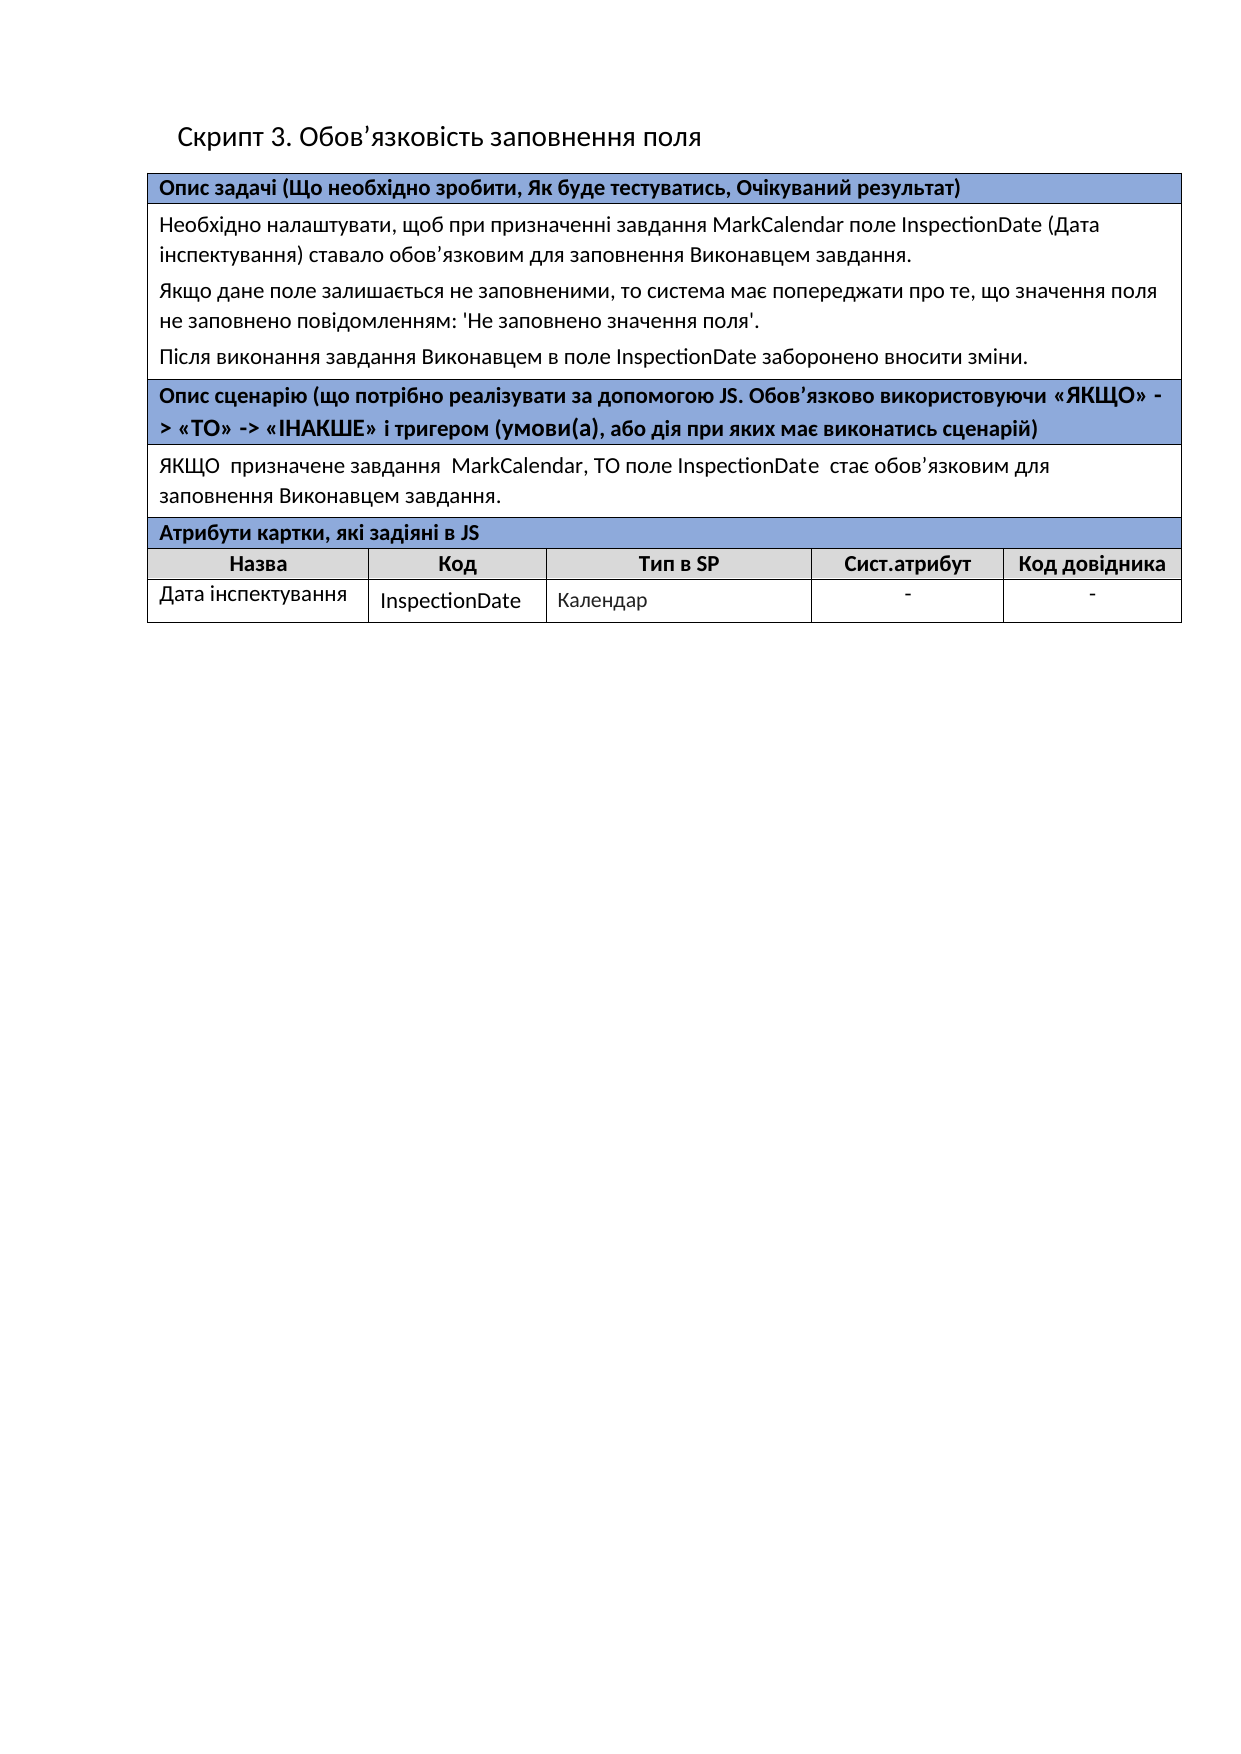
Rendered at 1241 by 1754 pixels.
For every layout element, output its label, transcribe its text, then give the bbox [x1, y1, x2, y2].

table_cell Опис сценарію (що потрібно реалізувати за допомогою JS. Обов’язково використовуючи «ЯКЩО» -> «ТО» -> «ІНАКШЕ» і тригером (умови(a), або дія при яких має виконатись сценарій) [148, 380, 1181, 444]
table_cell InspectionDate [369, 580, 546, 622]
text Скрипт 3. Обов’язковість заповнення поля [177, 118, 1152, 154]
table_cell Дата інспектування [148, 580, 368, 622]
table_cell Календар [547, 580, 811, 622]
table_cell Атрибути картки, які задіяні в JS [148, 518, 1181, 548]
table_cell Тип в SP [547, 549, 811, 578]
table_cell Сист.атрибут [812, 549, 1003, 578]
table_cell - [1004, 580, 1181, 622]
table_cell Код [369, 549, 546, 578]
table_header Опис задачі (Що необхідно зробити, Як буде тестуватись, Очікуваний результат) [148, 174, 1181, 203]
table_cell Необхідно налаштувати, щоб при призначенні завдання MarkCalendar поле InspectionDate (Дата інспектування) ставало обов’язковим для заповнення Виконавцем завдання. Якщо дане поле залишається не заповненими, то система має попереджати про те, що значення поля не заповнено повідомленням: 'Не заповнено значення поля'. Після виконання завдання Виконавцем в поле InspectionDate заборонено вносити зміни. [148, 204, 1181, 378]
table_cell ЯКЩО призначене завдання MarkCalendar, ТО поле InspectionDate стає обов’язковим для заповнення Виконавцем завдання. [148, 445, 1181, 517]
table_cell Код довідника [1004, 549, 1181, 578]
table_cell - [812, 580, 1003, 622]
table_cell Назва [148, 549, 368, 578]
